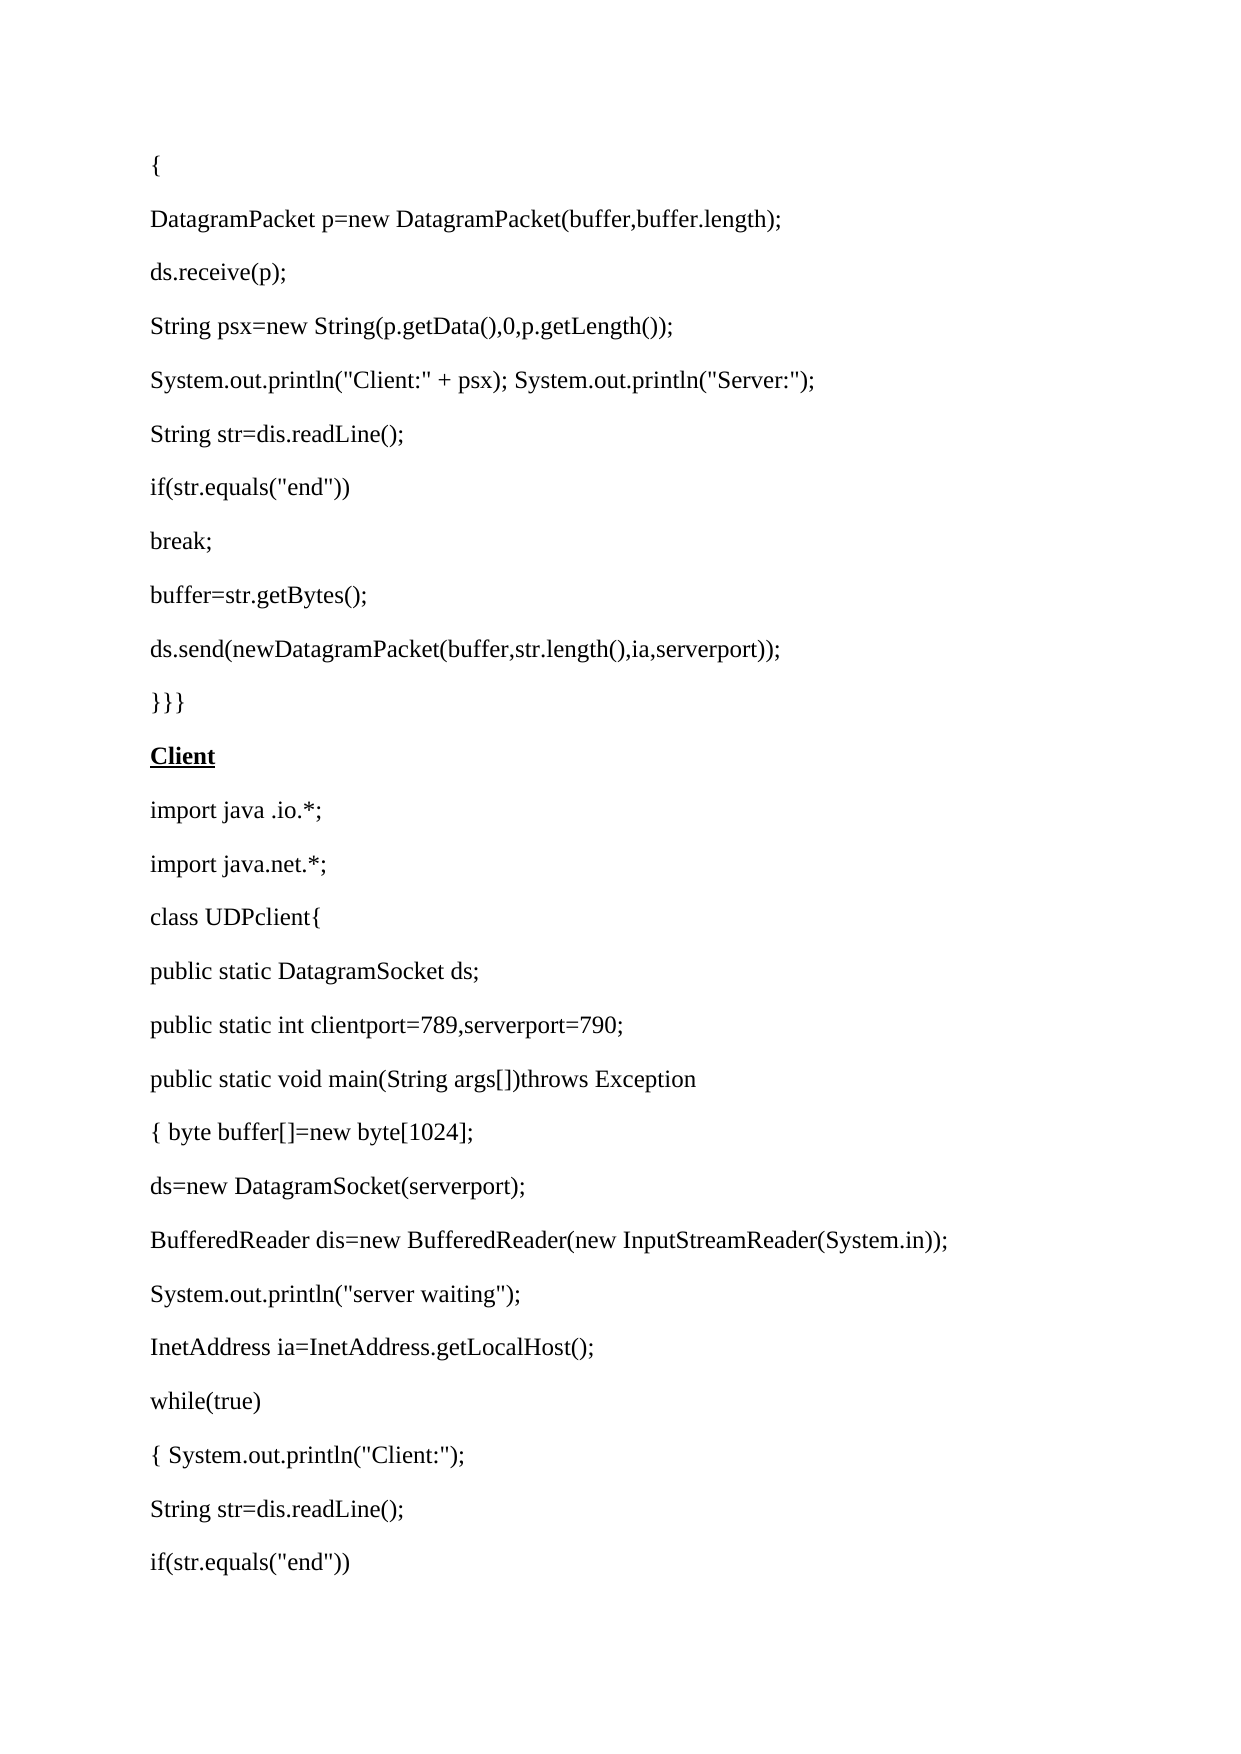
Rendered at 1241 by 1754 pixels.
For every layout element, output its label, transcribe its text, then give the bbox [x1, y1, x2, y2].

text ds.send(newDatagramPacket(buffer,str.length(),ia,serverport)); [150, 634, 1090, 662]
text public static DatagramSocket ds; [150, 956, 1090, 985]
text String str=dis.readLine(); [150, 419, 1090, 447]
text { [150, 150, 1090, 179]
text public static void main(String args[])throws Exception [150, 1064, 1090, 1092]
text String str=dis.readLine(); [150, 1494, 1090, 1522]
text { System.out.println("Client:"); [150, 1440, 1090, 1469]
text }}} [150, 687, 1090, 716]
text import java .io.*; [150, 795, 1090, 824]
text String psx=new String(p.getData(),0,p.getLength()); [150, 311, 1090, 340]
text import java.net.*; [150, 849, 1090, 877]
text public static int clientport=789,serverport=790; [150, 1010, 1090, 1039]
text buffer=str.getBytes(); [150, 580, 1090, 609]
text System.out.println("server waiting"); [150, 1279, 1090, 1307]
text ds.receive(p); [150, 257, 1090, 286]
text ds=new DatagramSocket(serverport); [150, 1171, 1090, 1200]
text if(str.equals("end")) [150, 472, 1090, 501]
text while(true) [150, 1386, 1090, 1415]
text System.out.println("Client:" + psx); System.out.println("Server:"); [150, 365, 1090, 394]
text Client [150, 741, 1090, 770]
text if(str.equals("end")) [150, 1547, 1090, 1576]
text InetAddress ia=InetAddress.getLocalHost(); [150, 1332, 1090, 1361]
text BufferedReader dis=new BufferedReader(new InputStreamReader(System.in)); [150, 1225, 1090, 1254]
text class UDPclient{ [150, 902, 1090, 931]
text break; [150, 526, 1090, 555]
text { byte buffer[]=new byte[1024]; [150, 1117, 1090, 1146]
text DatagramPacket p=new DatagramPacket(buffer,buffer.length); [150, 204, 1090, 232]
